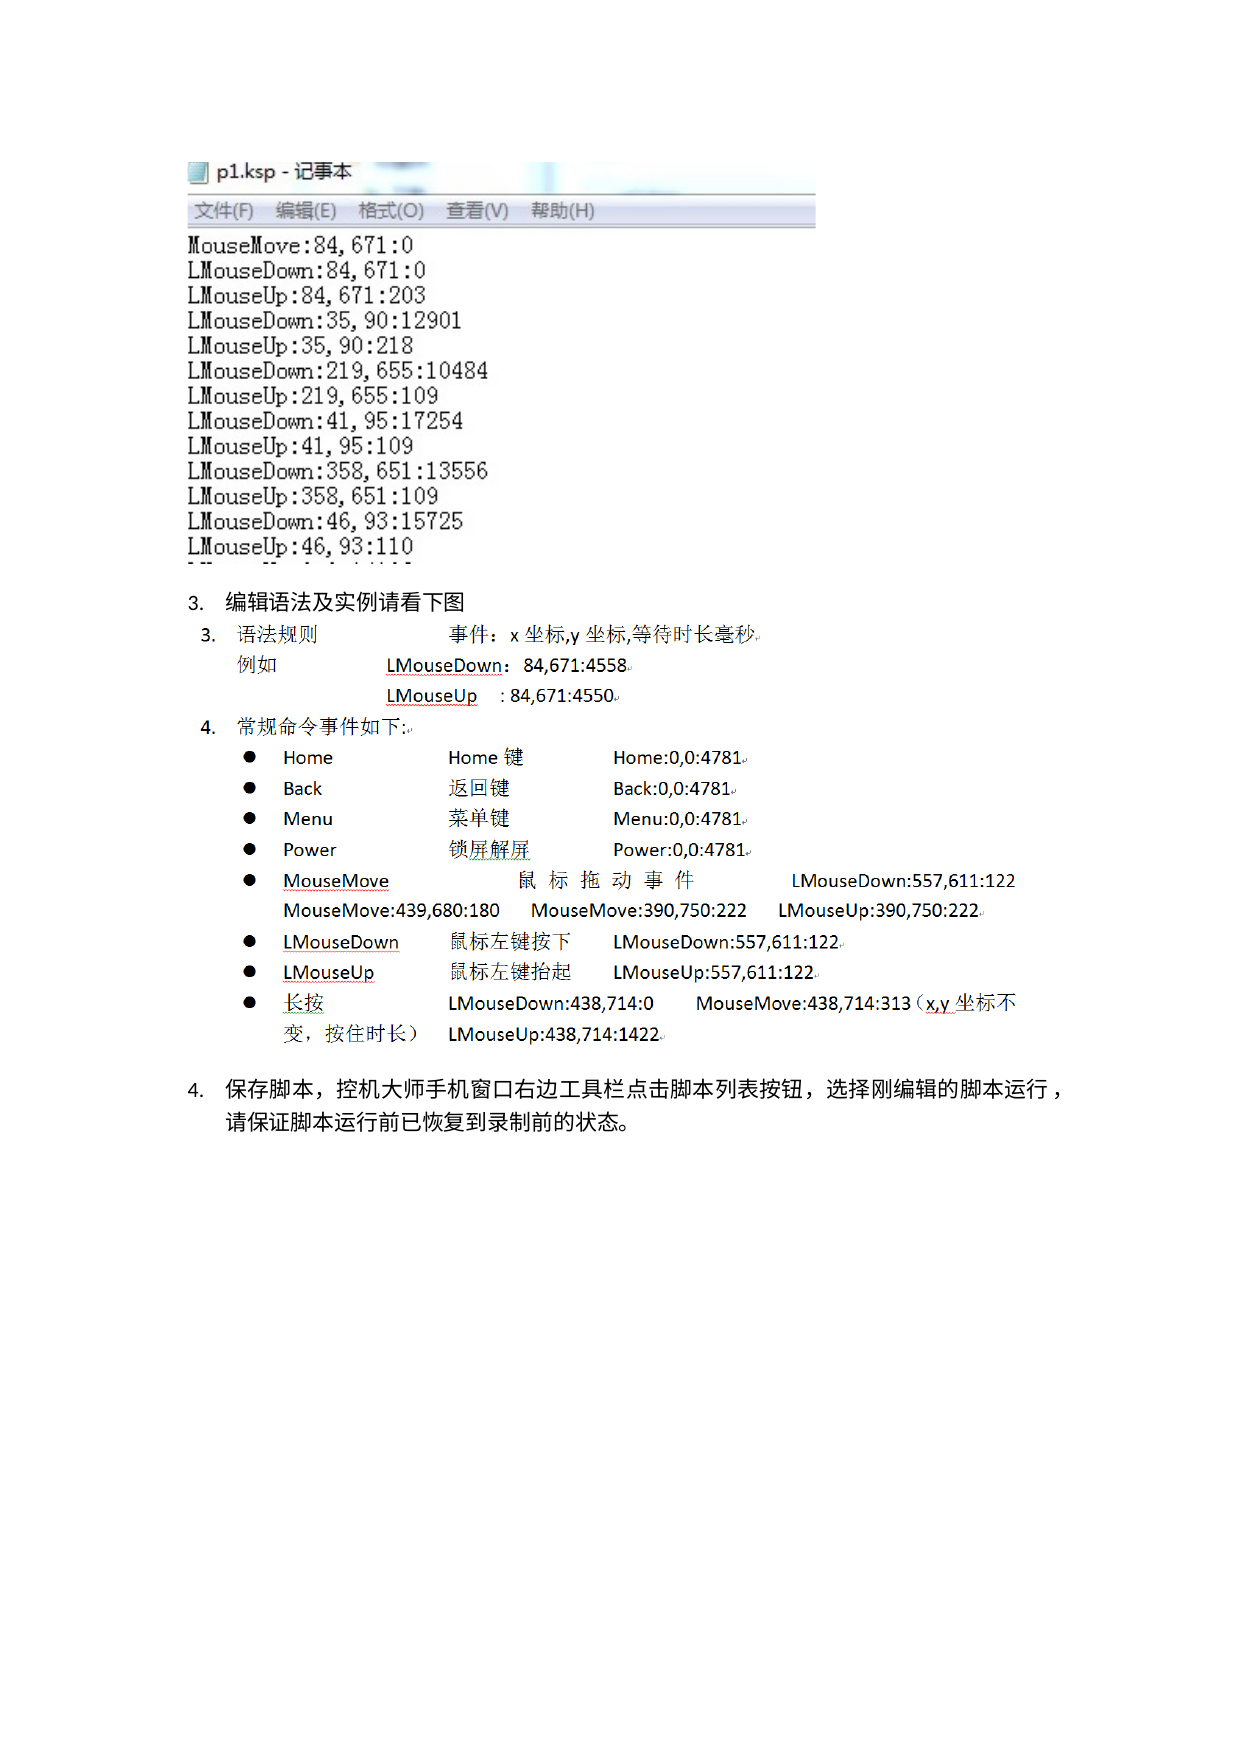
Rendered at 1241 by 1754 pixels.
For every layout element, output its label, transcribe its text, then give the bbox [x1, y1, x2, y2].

list 保存脚本，控机大师手机窗口右边工具栏点击脚本列表按钮，选择刚编辑的脚本运行，请保证脚本运行前已恢复到录制前的状态。 [187, 1072, 1053, 1137]
picture [187, 617, 1053, 1053]
picture [187, 162, 816, 564]
list 编辑语法及实例请看下图 [187, 584, 1053, 617]
